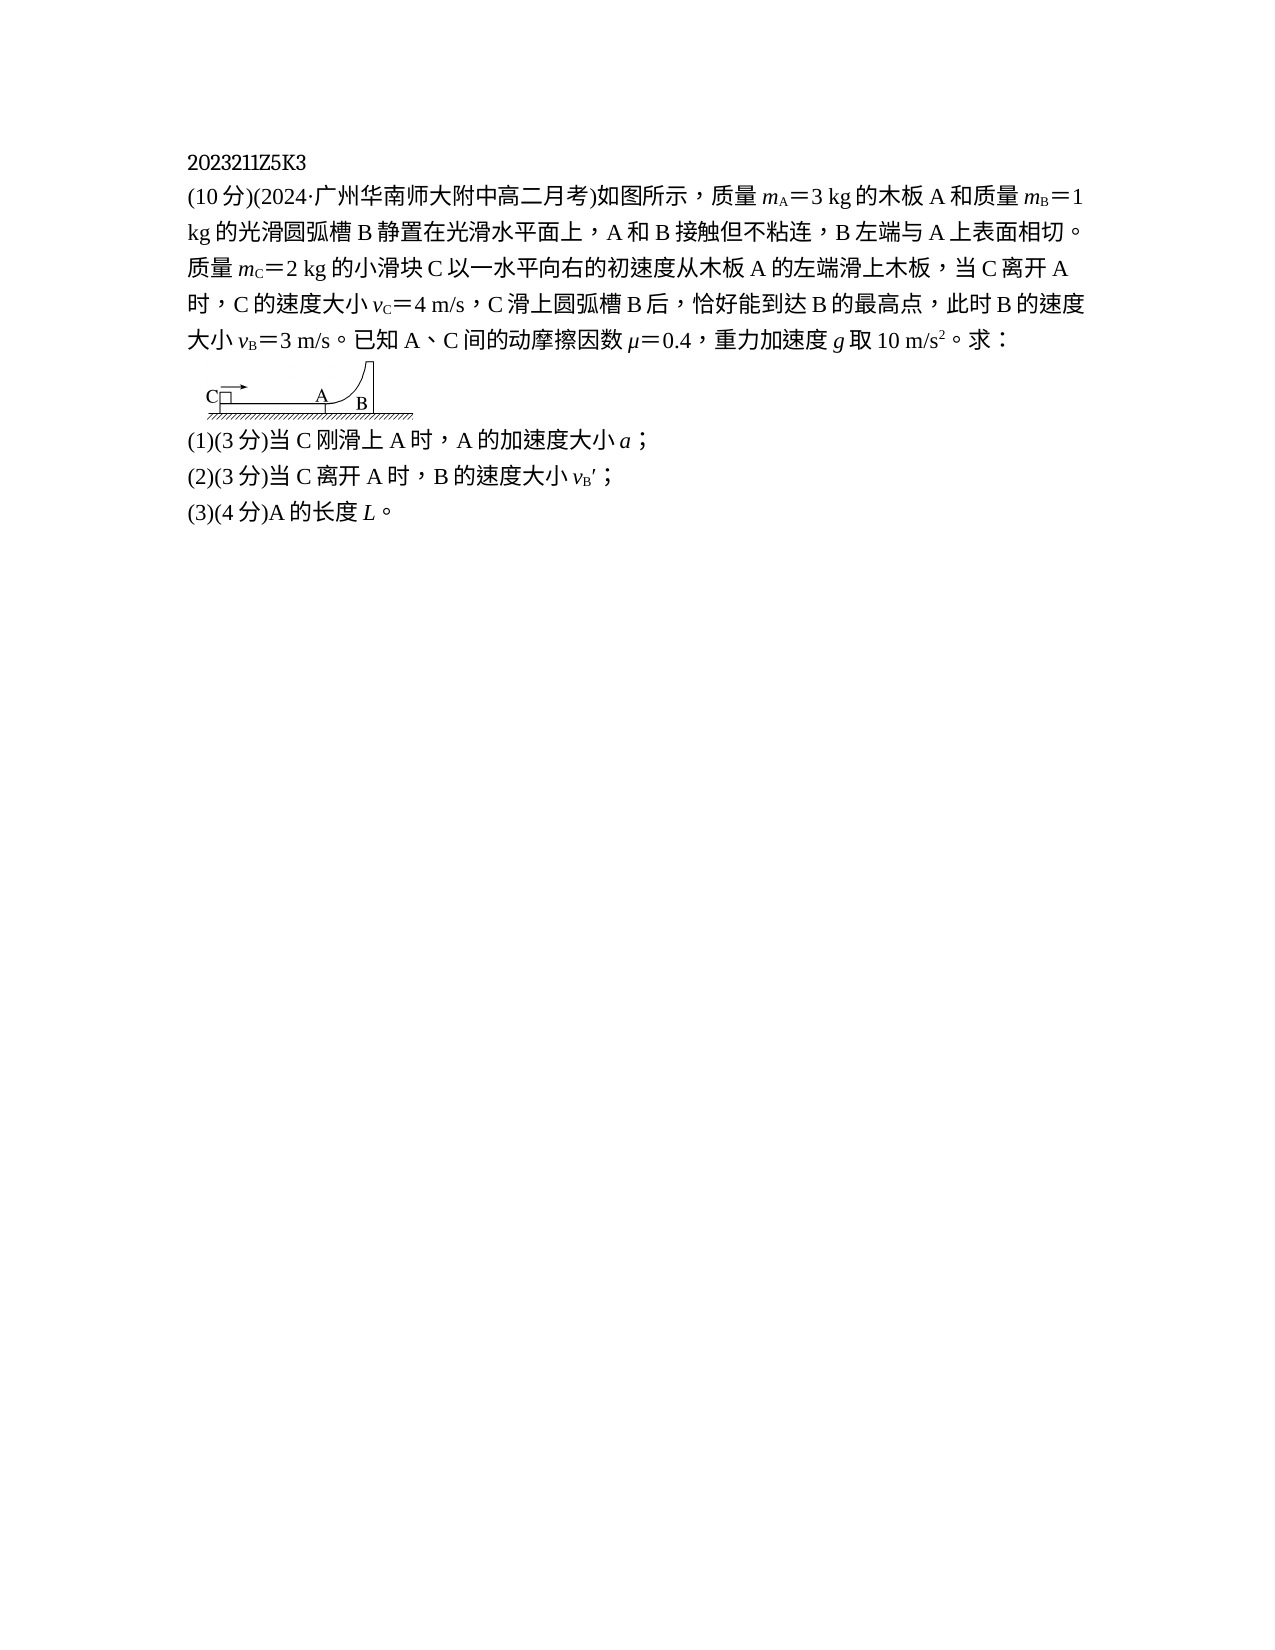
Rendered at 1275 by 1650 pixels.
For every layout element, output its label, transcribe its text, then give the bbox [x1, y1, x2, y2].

text (1)(3分)当C刚滑上A时，A的加速度大小a； [187, 424, 1087, 455]
text (2)(3分)当C离开A时，B的速度大小vB′； [187, 460, 1087, 491]
text (10分)(2024·广州华南师大附中高二月考)如图所示，质量mA＝3 kg的木板A和质量mB＝1 kg的光滑圆弧槽B静置在光滑水平面上，A和B接触但不粘连，B左端与A上表面相切。质量mC＝2 kg的小滑块C以一水平向右的初速度从木板A的左端滑上木板，当C离开A时，C的速度大小vC＝4 m/s，C滑上圆弧槽B后，恰好能到达B的最高点，此时B的速度大小vB＝3 m/s。已知A、C间的动摩擦因数μ＝0.4，重力加速度g取10 m/s2。求： [187, 180, 1087, 355]
picture [206, 360, 414, 421]
text (3)(4分)A的长度L。 [187, 496, 1087, 527]
text 2023211Z5K3 [187, 150, 1087, 176]
